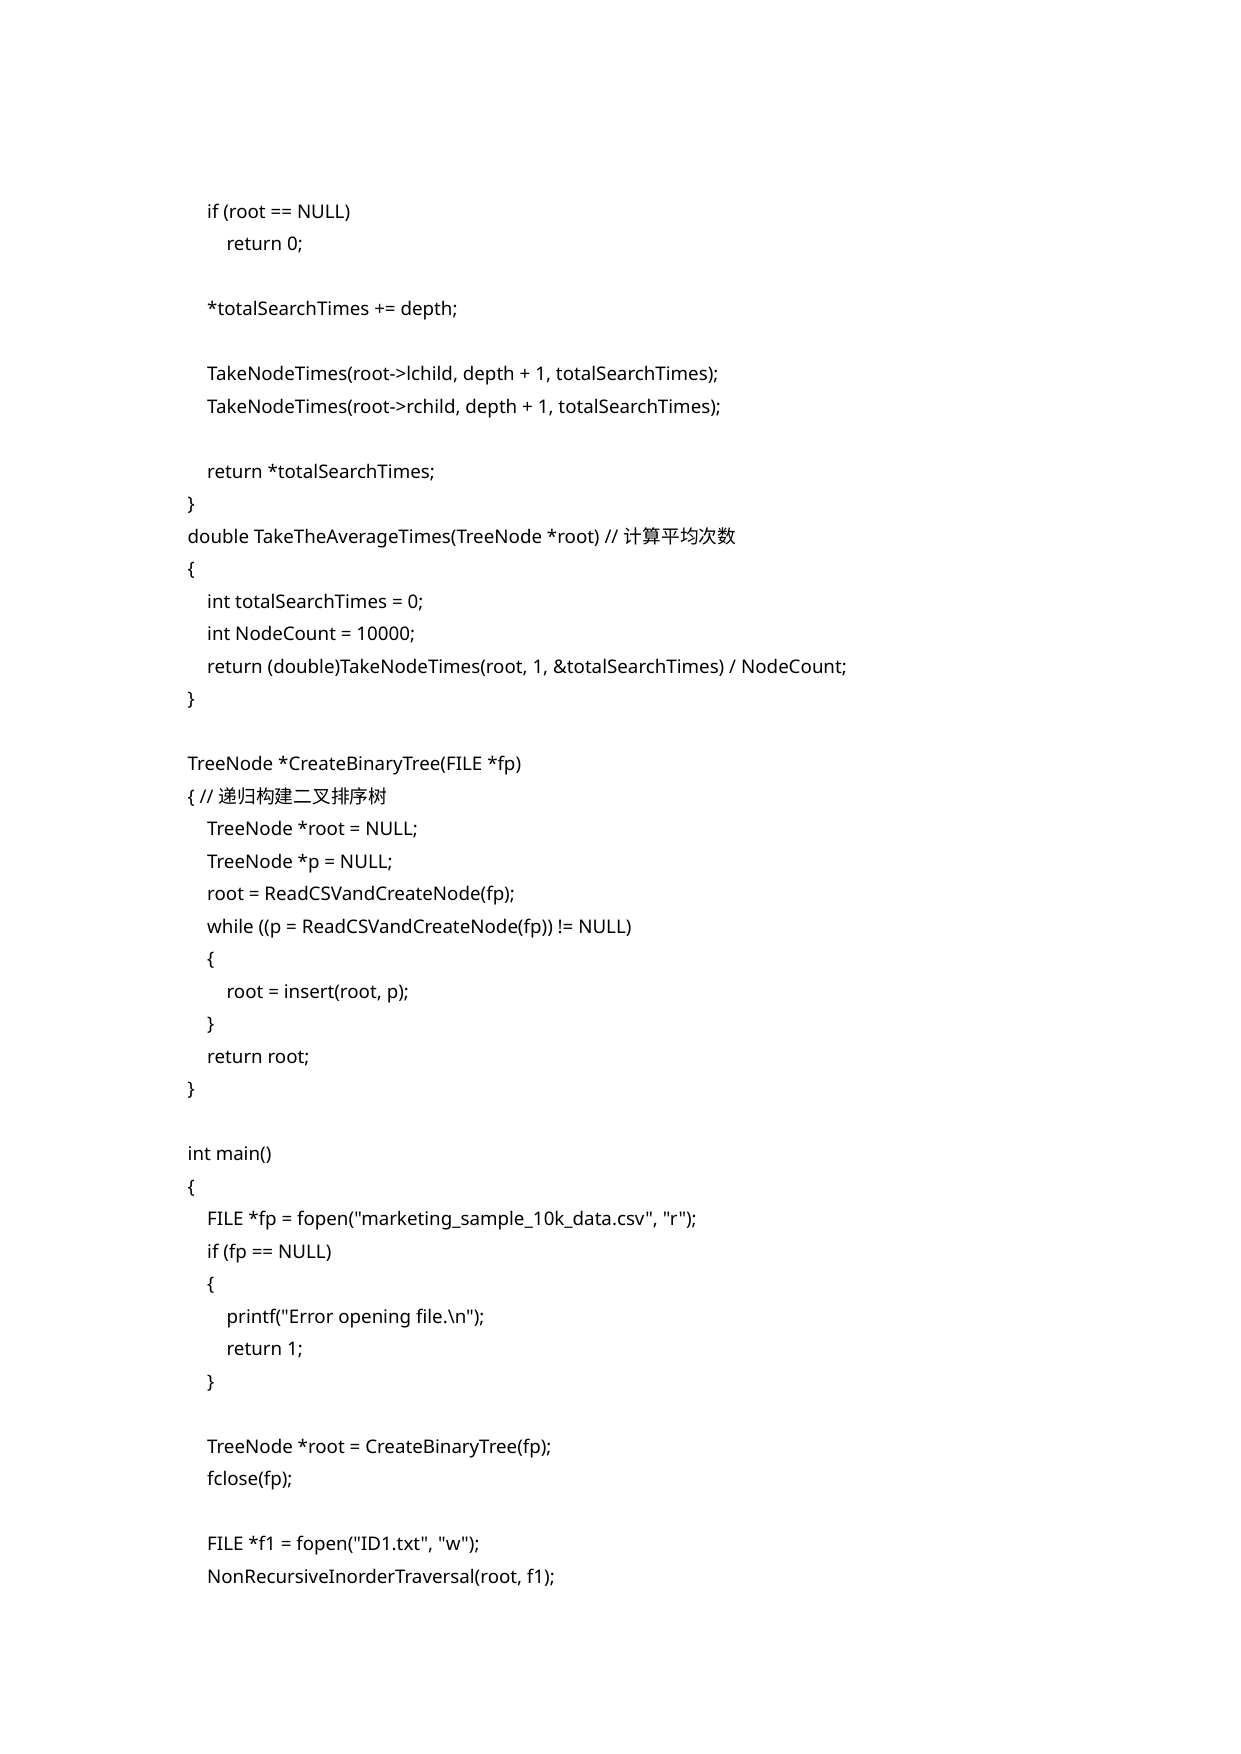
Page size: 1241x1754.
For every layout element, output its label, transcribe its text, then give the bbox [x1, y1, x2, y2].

text { [187, 1169, 1053, 1202]
text int main() [187, 1137, 1053, 1169]
text } [187, 1072, 1053, 1104]
text FILE *fp = fopen("marketing_sample_10k_data.csv", "r"); [187, 1202, 1053, 1234]
text return 0; [187, 227, 1053, 259]
text } [187, 487, 1053, 519]
text { [187, 552, 1053, 584]
text { [187, 1267, 1053, 1299]
text NonRecursiveInorderTraversal(root, f1); [187, 1559, 1053, 1592]
text int NodeCount = 10000; [187, 617, 1053, 649]
text { [187, 942, 1053, 974]
text int totalSearchTimes = 0; [187, 584, 1053, 617]
text *totalSearchTimes += depth; [187, 292, 1053, 324]
text TreeNode *p = NULL; [187, 844, 1053, 877]
text { // 递归构建二叉排序树 [187, 779, 1053, 812]
text FILE *f1 = fopen("ID1.txt", "w"); [187, 1527, 1053, 1559]
text fclose(fp); [187, 1462, 1053, 1494]
text return root; [187, 1039, 1053, 1072]
text return 1; [187, 1332, 1053, 1364]
text TreeNode *root = NULL; [187, 812, 1053, 844]
text TakeNodeTimes(root->rchild, depth + 1, totalSearchTimes); [187, 389, 1053, 422]
text root = insert(root, p); [187, 974, 1053, 1007]
text } [187, 1007, 1053, 1039]
text TakeNodeTimes(root->lchild, depth + 1, totalSearchTimes); [187, 357, 1053, 389]
text while ((p = ReadCSVandCreateNode(fp)) != NULL) [187, 909, 1053, 942]
text return *totalSearchTimes; [187, 454, 1053, 487]
text if (fp == NULL) [187, 1234, 1053, 1267]
text TreeNode *CreateBinaryTree(FILE *fp) [187, 747, 1053, 779]
text } [187, 1364, 1053, 1397]
text root = ReadCSVandCreateNode(fp); [187, 877, 1053, 909]
text TreeNode *root = CreateBinaryTree(fp); [187, 1429, 1053, 1462]
text } [187, 682, 1053, 714]
text double TakeTheAverageTimes(TreeNode *root) // 计算平均次数 [187, 519, 1053, 552]
text printf("Error opening file.\n"); [187, 1299, 1053, 1332]
text if (root == NULL) [187, 194, 1053, 227]
text return (double)TakeNodeTimes(root, 1, &totalSearchTimes) / NodeCount; [187, 649, 1053, 682]
